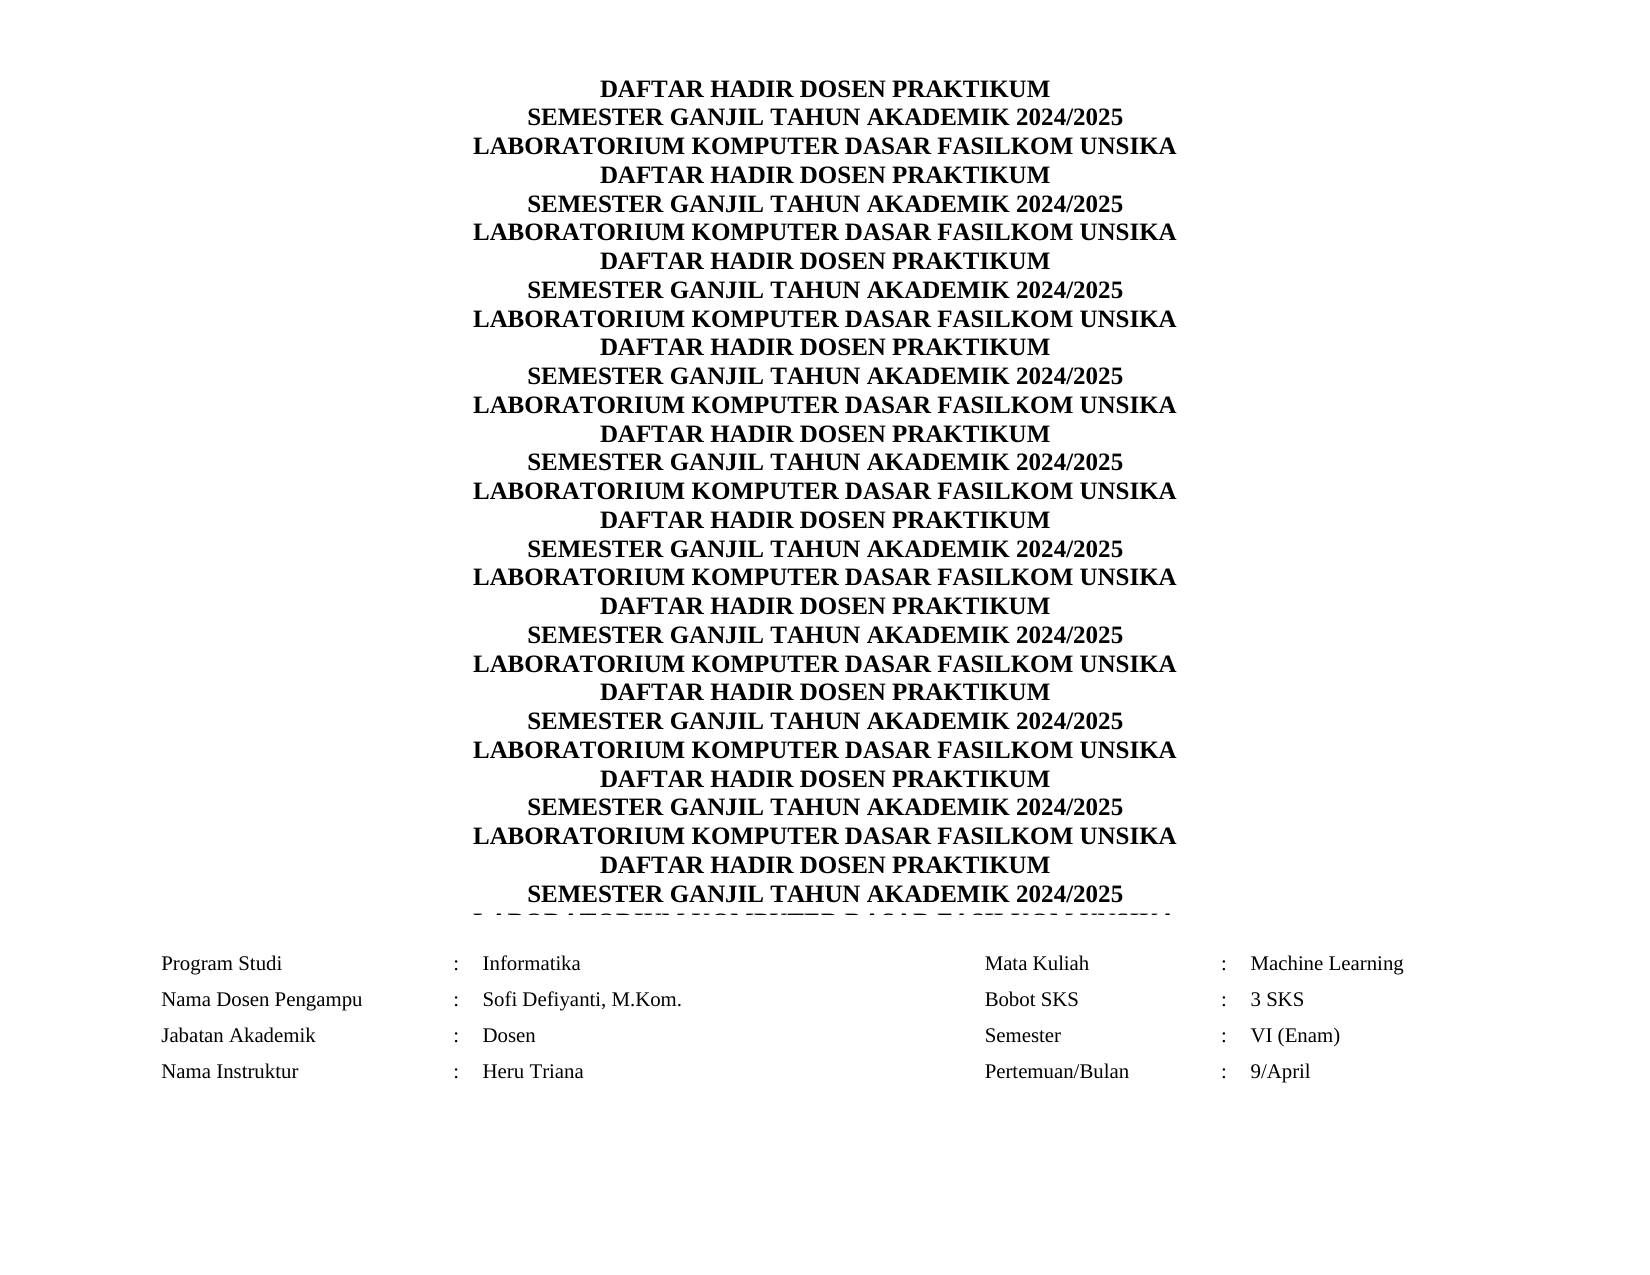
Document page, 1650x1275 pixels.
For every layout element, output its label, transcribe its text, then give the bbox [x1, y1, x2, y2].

table_cell Heru Triana [471, 1053, 973, 1089]
table_cell : [1210, 1053, 1239, 1089]
table_cell : [442, 1053, 471, 1089]
table_cell Semester [973, 1017, 1209, 1053]
table_cell : [442, 981, 471, 1017]
table_header : [1210, 945, 1239, 981]
table_cell Nama Instruktur [150, 1053, 442, 1089]
table_cell Jabatan Akademik [150, 1017, 442, 1053]
table_header : [442, 945, 471, 981]
table_cell Nama Dosen Pengampu [150, 981, 442, 1017]
table_cell VI (Enam) [1239, 1017, 1519, 1053]
table_header Mata Kuliah [973, 945, 1209, 981]
table_cell 3 SKS [1239, 981, 1519, 1017]
table_cell 9/April [1239, 1053, 1519, 1089]
table_cell Bobot SKS [973, 981, 1209, 1017]
table_cell : [1210, 981, 1239, 1017]
table_header Informatika [471, 945, 973, 981]
table_cell Pertemuan/Bulan [973, 1053, 1209, 1089]
table_cell : [1210, 1017, 1239, 1053]
table_cell : [442, 1017, 471, 1053]
table_header Program Studi [150, 945, 442, 981]
table_cell Sofi Defiyanti, M.Kom. [471, 981, 973, 1017]
table_header Machine Learning [1239, 945, 1519, 981]
table_cell Dosen [471, 1017, 973, 1053]
